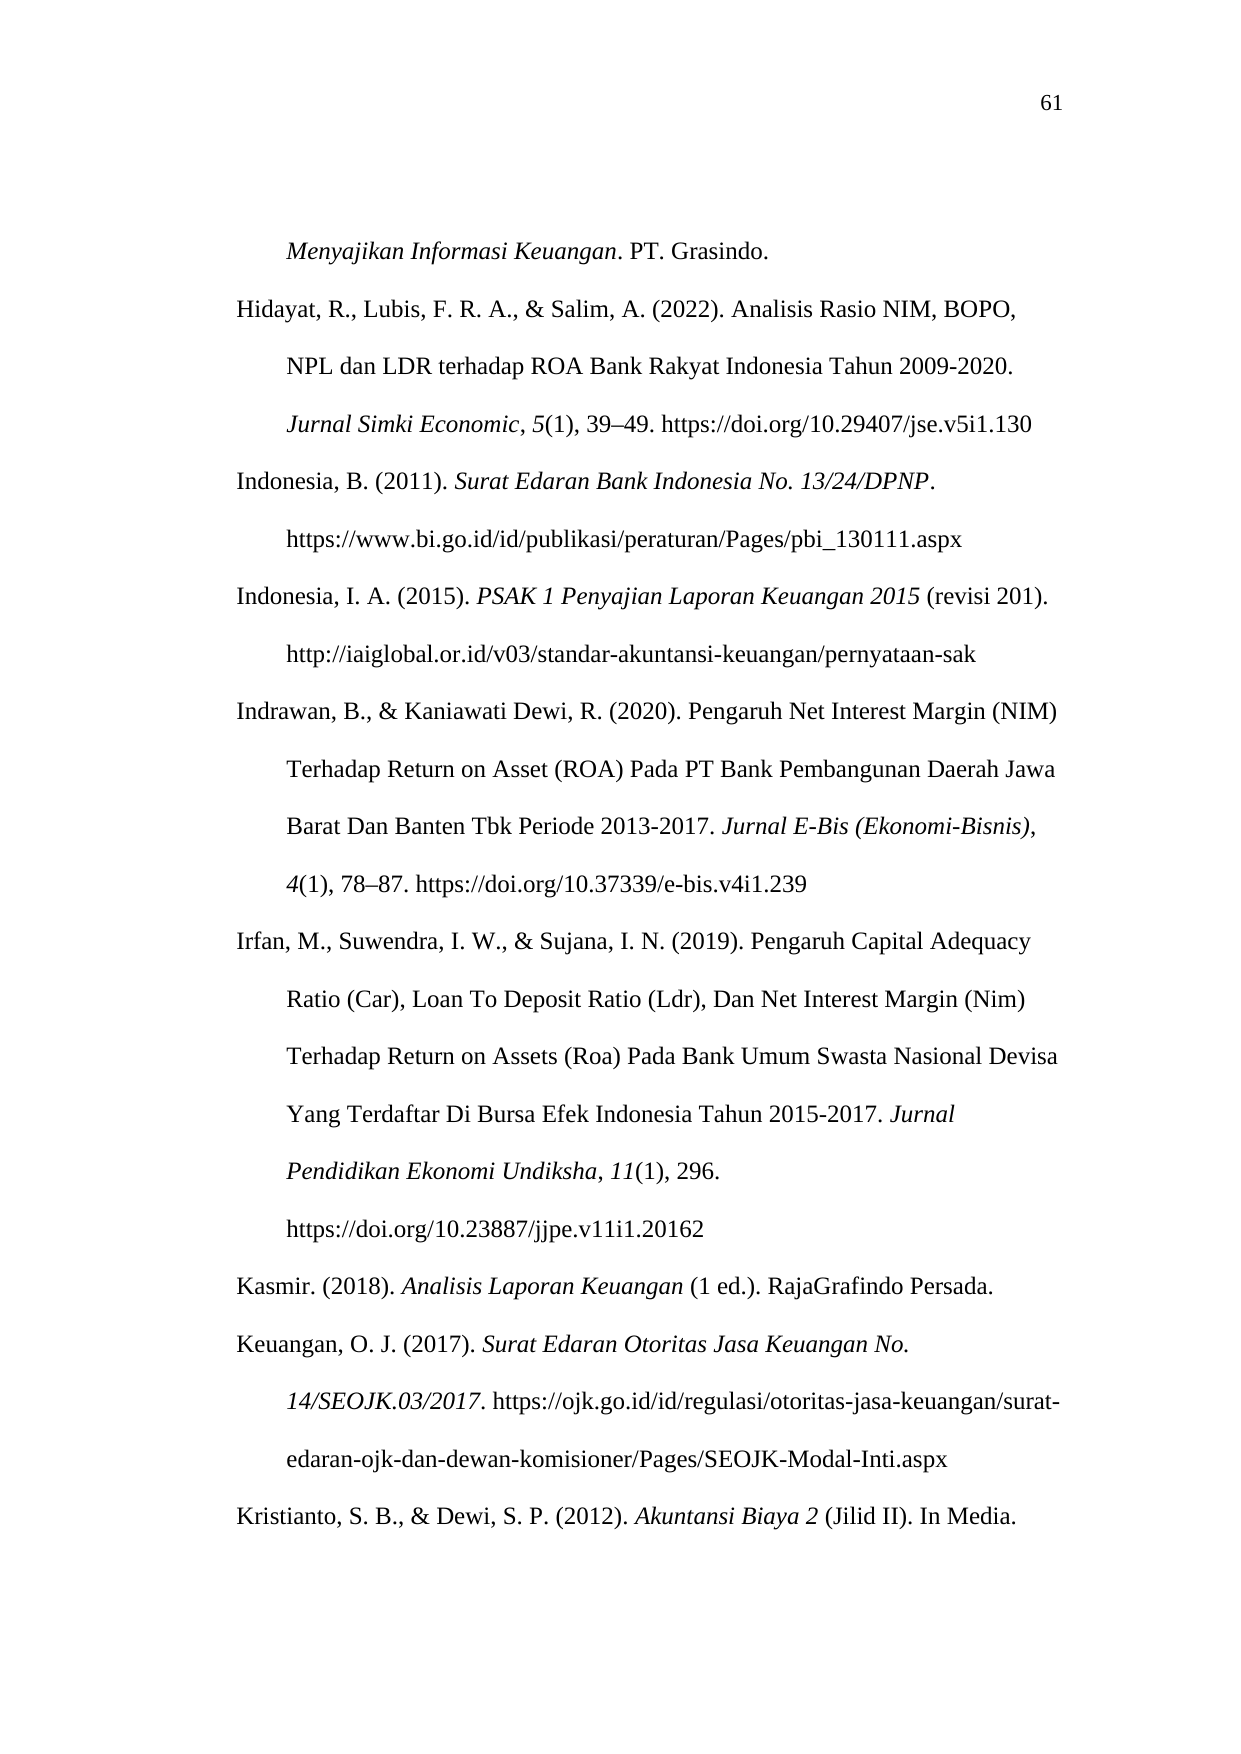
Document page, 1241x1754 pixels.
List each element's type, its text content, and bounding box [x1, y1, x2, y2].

text Indonesia, I. A. (2015). PSAK 1 Penyajian Laporan Keuangan 2015 (revisi 201). http://iaiglobal.or.id/v03/standar-akuntansi-keuangan/pernyataan-sak [236, 581, 1063, 667]
text Kasmir. (2018). Analisis Laporan Keuangan (1 ed.). RajaGrafindo Persada. [236, 1271, 1063, 1300]
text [236, 236, 1063, 265]
text Irfan, M., Suwendra, I. W., & Sujana, I. N. (2019). Pengaruh Capital Adequacy Ratio (Car), Loan To Deposit Ratio (Ldr), Dan Net Interest Margin (Nim) Terhadap Return on Assets (Roa) Pada Bank Umum Swasta Nasional Devisa Yang Terdaftar Di Bursa Efek Indonesia Tahun 2015-2017. Jurnal Pendidikan Ekonomi Undiksha, 11(1), 296. https://doi.org/10.23887/jjpe.v11i1.20162 [236, 926, 1063, 1242]
text Hidayat, R., Lubis, F. R. A., & Salim, A. (2022). Analisis Rasio NIM, BOPO, NPL dan LDR terhadap ROA Bank Rakyat Indonesia Tahun 2009-2020. Jurnal Simki Economic, 5(1), 39–49. https://doi.org/10.29407/jse.v5i1.130 [236, 294, 1063, 437]
text Keuangan, O. J. (2017). Surat Edaran Otoritas Jasa Keuangan No. 14/SEOJK.03/2017. https://ojk.go.id/id/regulasi/otoritas-jasa-keuangan/surat-edaran-ojk-dan-dewan-komisioner/Pages/SEOJK-Modal-Inti.aspx [236, 1329, 1063, 1472]
text Indonesia, B. (2011). Surat Edaran Bank Indonesia No. 13/24/DPNP. https://www.bi.go.id/id/publikasi/peraturan/Pages/pbi_130111.aspx [236, 466, 1063, 552]
text Kristianto, S. B., & Dewi, S. P. (2012). Akuntansi Biaya 2 (Jilid II). In Media. [236, 1501, 1063, 1530]
text Indrawan, B., & Kaniawati Dewi, R. (2020). Pengaruh Net Interest Margin (NIM) Terhadap Return on Asset (ROA) Pada PT Bank Pembangunan Daerah Jawa Barat Dan Banten Tbk Periode 2013-2017. Jurnal E-Bis (Ekonomi-Bisnis), 4(1), 78–87. https://doi.org/10.37339/e-bis.v4i1.239 [236, 696, 1063, 897]
